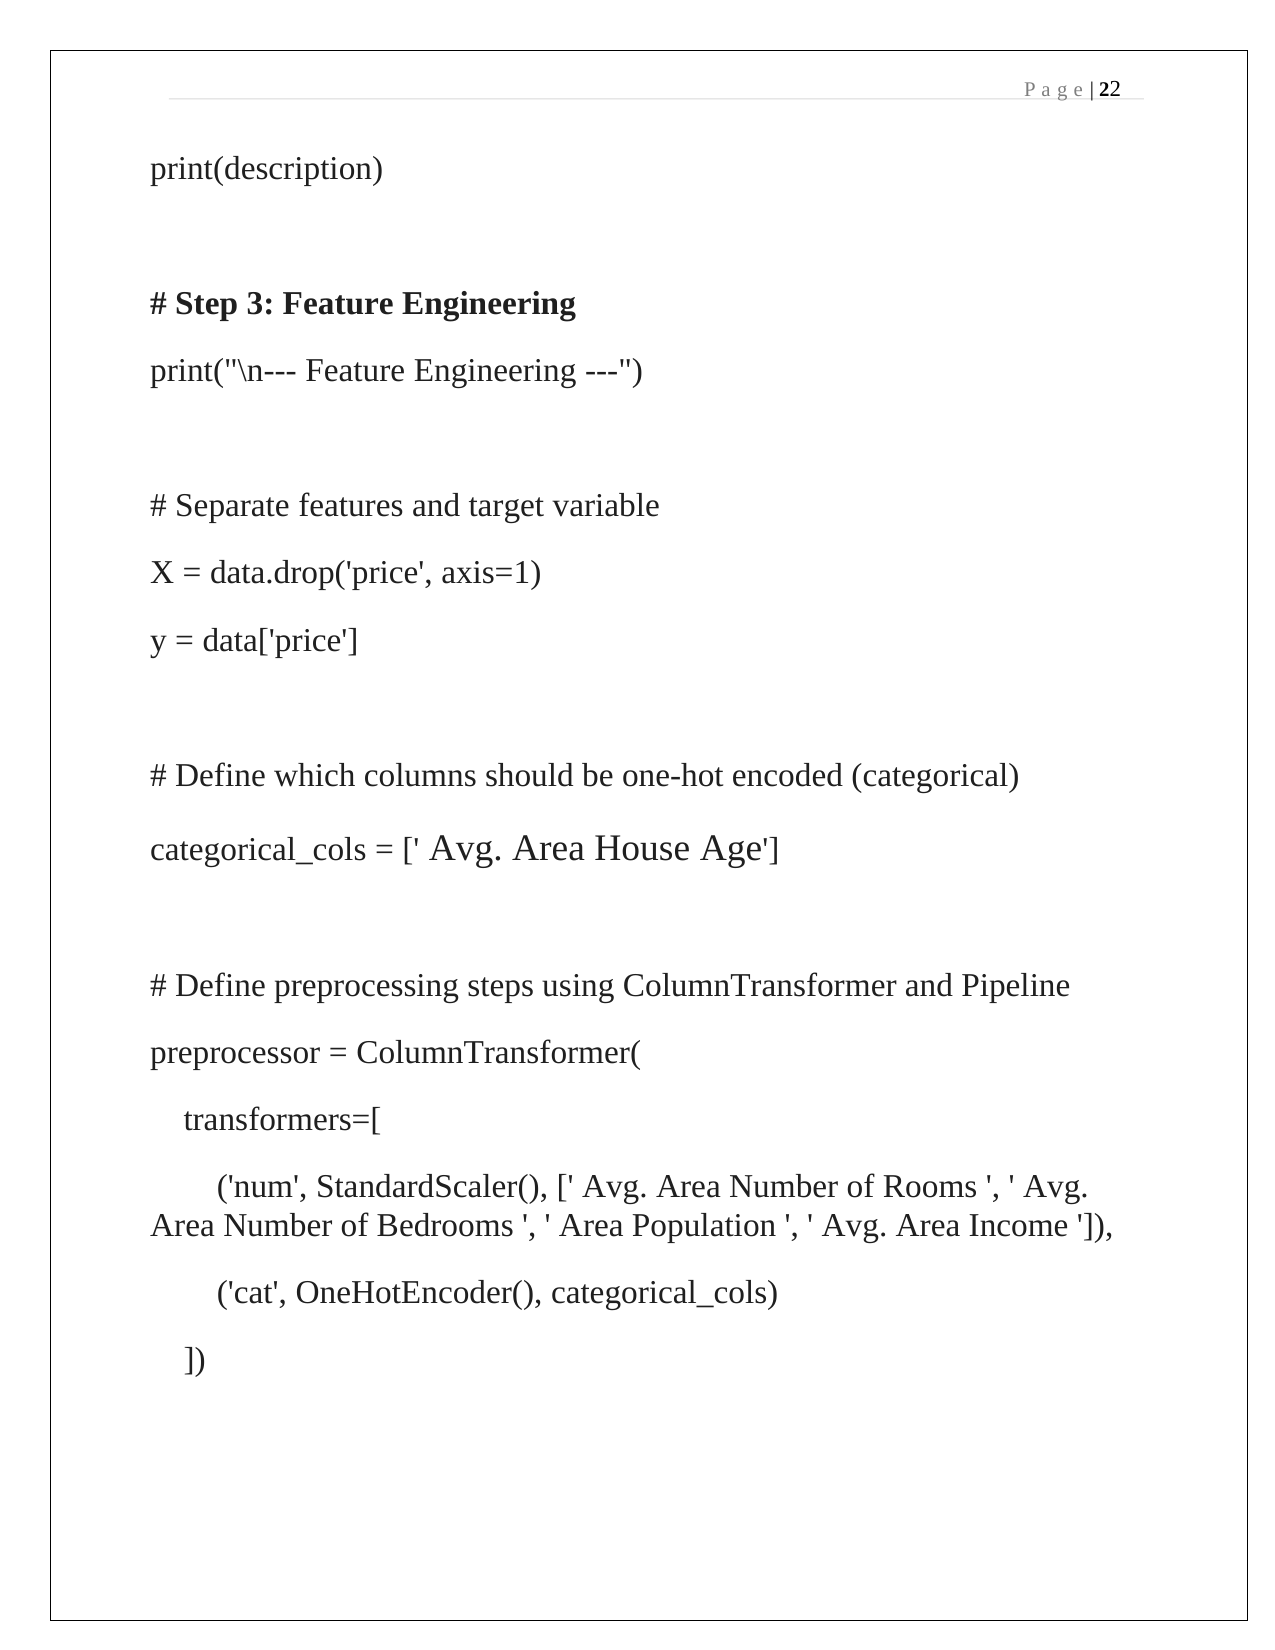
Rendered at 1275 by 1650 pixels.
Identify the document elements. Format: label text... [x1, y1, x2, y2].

text y = data['price'] [150, 620, 1247, 658]
text # Define which columns should be one-hot encoded (categorical) categorical_cols = [' Avg. Area House Age'] [150, 755, 1022, 869]
text Area Number of Bedrooms ', ' Area Population ', ' Avg. Area Income ']), ('cat', OneHotEncoder(), categorical_cols) [150, 1205, 1116, 1311]
text ('num', StandardScaler(), [' Avg. Area Number of Rooms ', ' Avg. [217, 1167, 1247, 1205]
text print(description) [150, 148, 1247, 186]
text ]) [183, 1339, 1247, 1378]
text transformers=[ [183, 1099, 1247, 1138]
text # Define preprocessing steps using ColumnTransformer and Pipeline preprocessor = ColumnTransformer( [150, 965, 1073, 1070]
text # Separate features and target variable X = data.drop('price', axis=1) [150, 486, 660, 591]
subtitle # Step 3: Feature Engineering [150, 283, 1247, 321]
text print("\n--- Feature Engineering ---") [150, 351, 1247, 389]
